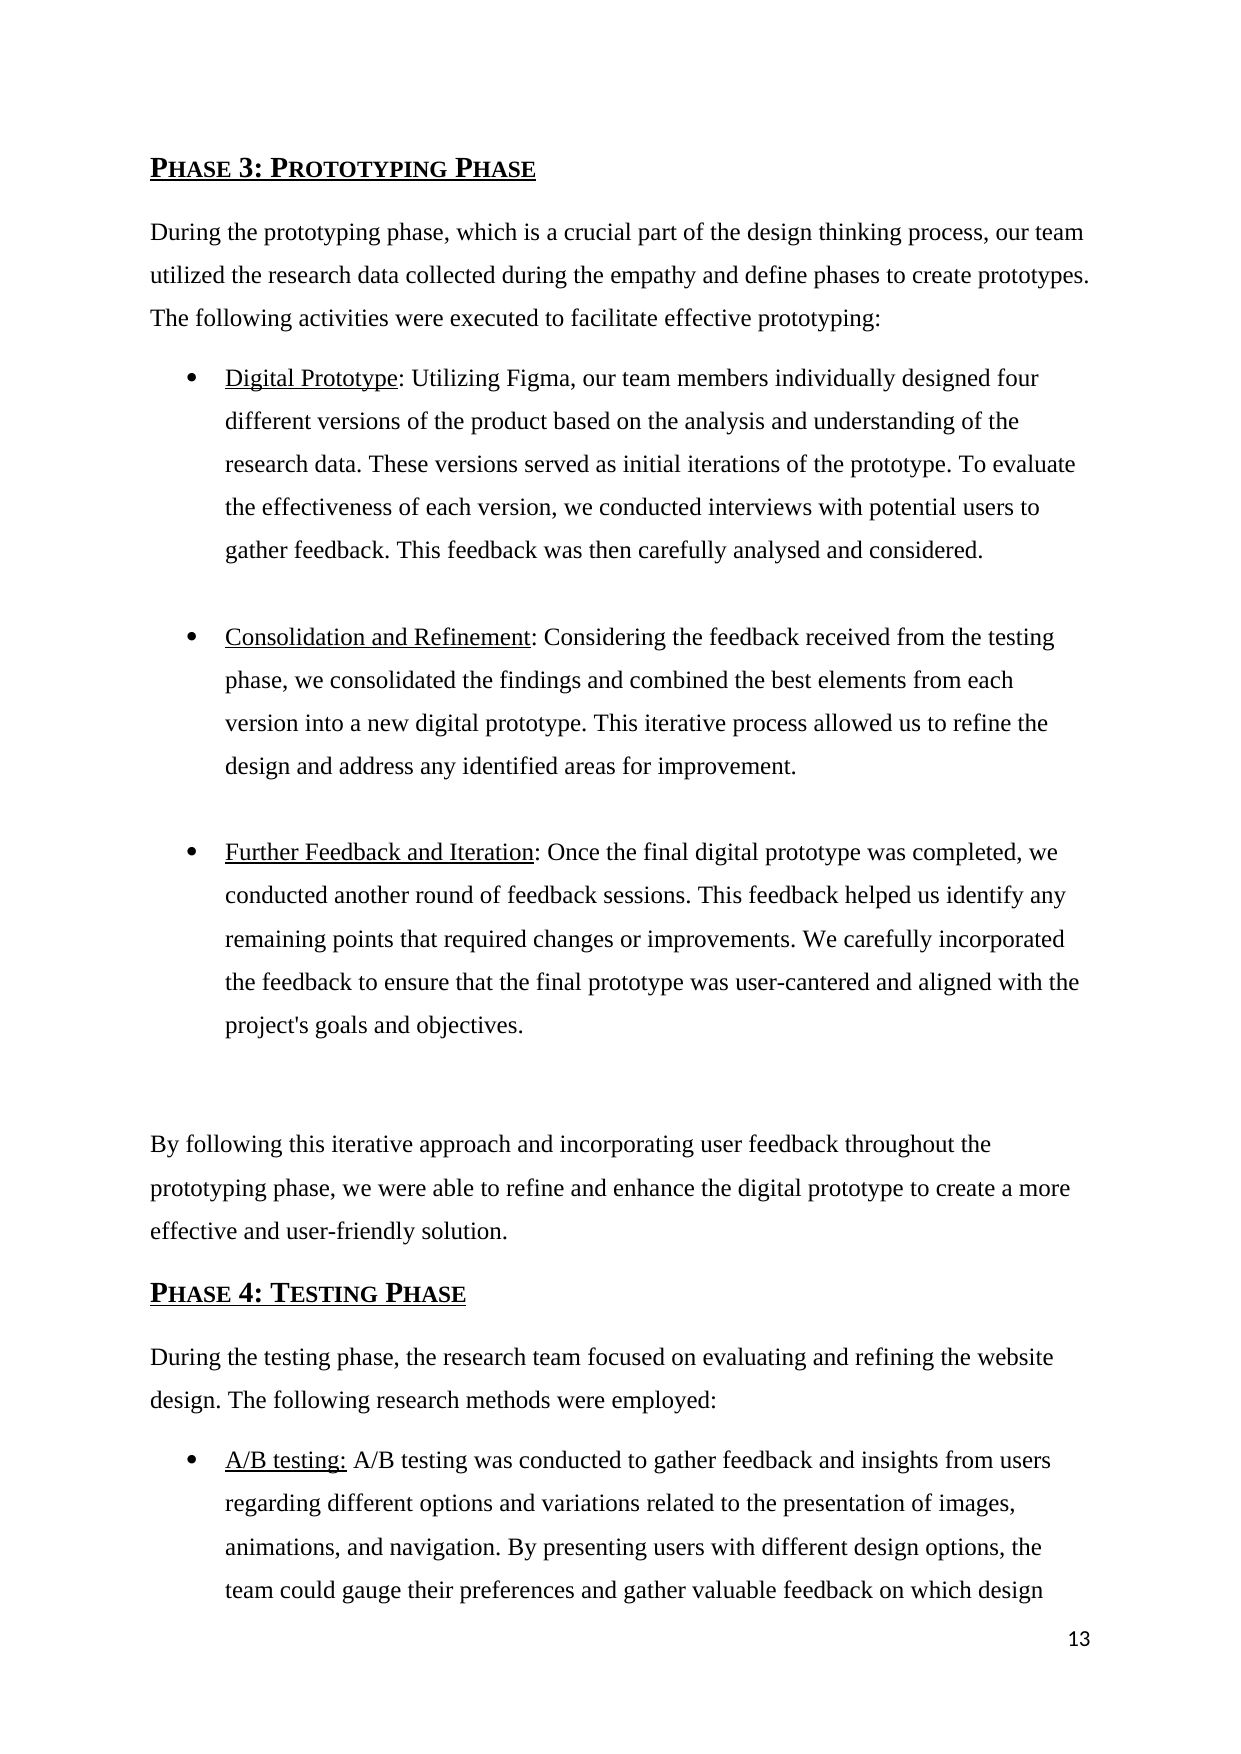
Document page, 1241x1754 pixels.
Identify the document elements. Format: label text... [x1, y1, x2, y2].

text Phase 3: Prototyping Phase [150, 150, 1090, 183]
text During the prototyping phase, which is a crucial part of the design thinking process, our team utilized the research data collected during the empathy and define phases to create prototypes. The following activities were executed to facilitate effective prototyping: [150, 217, 1090, 332]
list Consolidation and Refinement: Considering the feedback received from the testing phase, we consolidated the findings and combined the best elements from each version into a new digital prototype. This iterative process allowed us to refine the design and address any identified areas for improvement. [187, 622, 1090, 780]
text Phase 4: Testing Phase [150, 1276, 1090, 1309]
text During the testing phase, the research team focused on evaluating and refining the website design. The following research methods were employed: [150, 1342, 1090, 1414]
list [187, 1445, 1090, 1603]
text By following this iterative approach and incorporating user feedback throughout the prototyping phase, we were able to refine and enhance the digital prototype to create a more effective and user-friendly solution. [150, 1129, 1090, 1244]
list Further Feedback and Iteration: Once the final digital prototype was completed, we conducted another round of feedback sessions. This feedback helped us identify any remaining points that required changes or improvements. We carefully incorporated the feedback to ensure that the final prototype was user-cantered and aligned with the project's goals and objectives. [187, 837, 1090, 1039]
list Digital Prototype: Utilizing Figma, our team members individually designed four different versions of the product based on the analysis and understanding of the research data. These versions served as initial iterations of the prototype. To evaluate the effectiveness of each version, we conducted interviews with potential users to gather feedback. This feedback was then carefully analysed and considered. [187, 363, 1090, 564]
